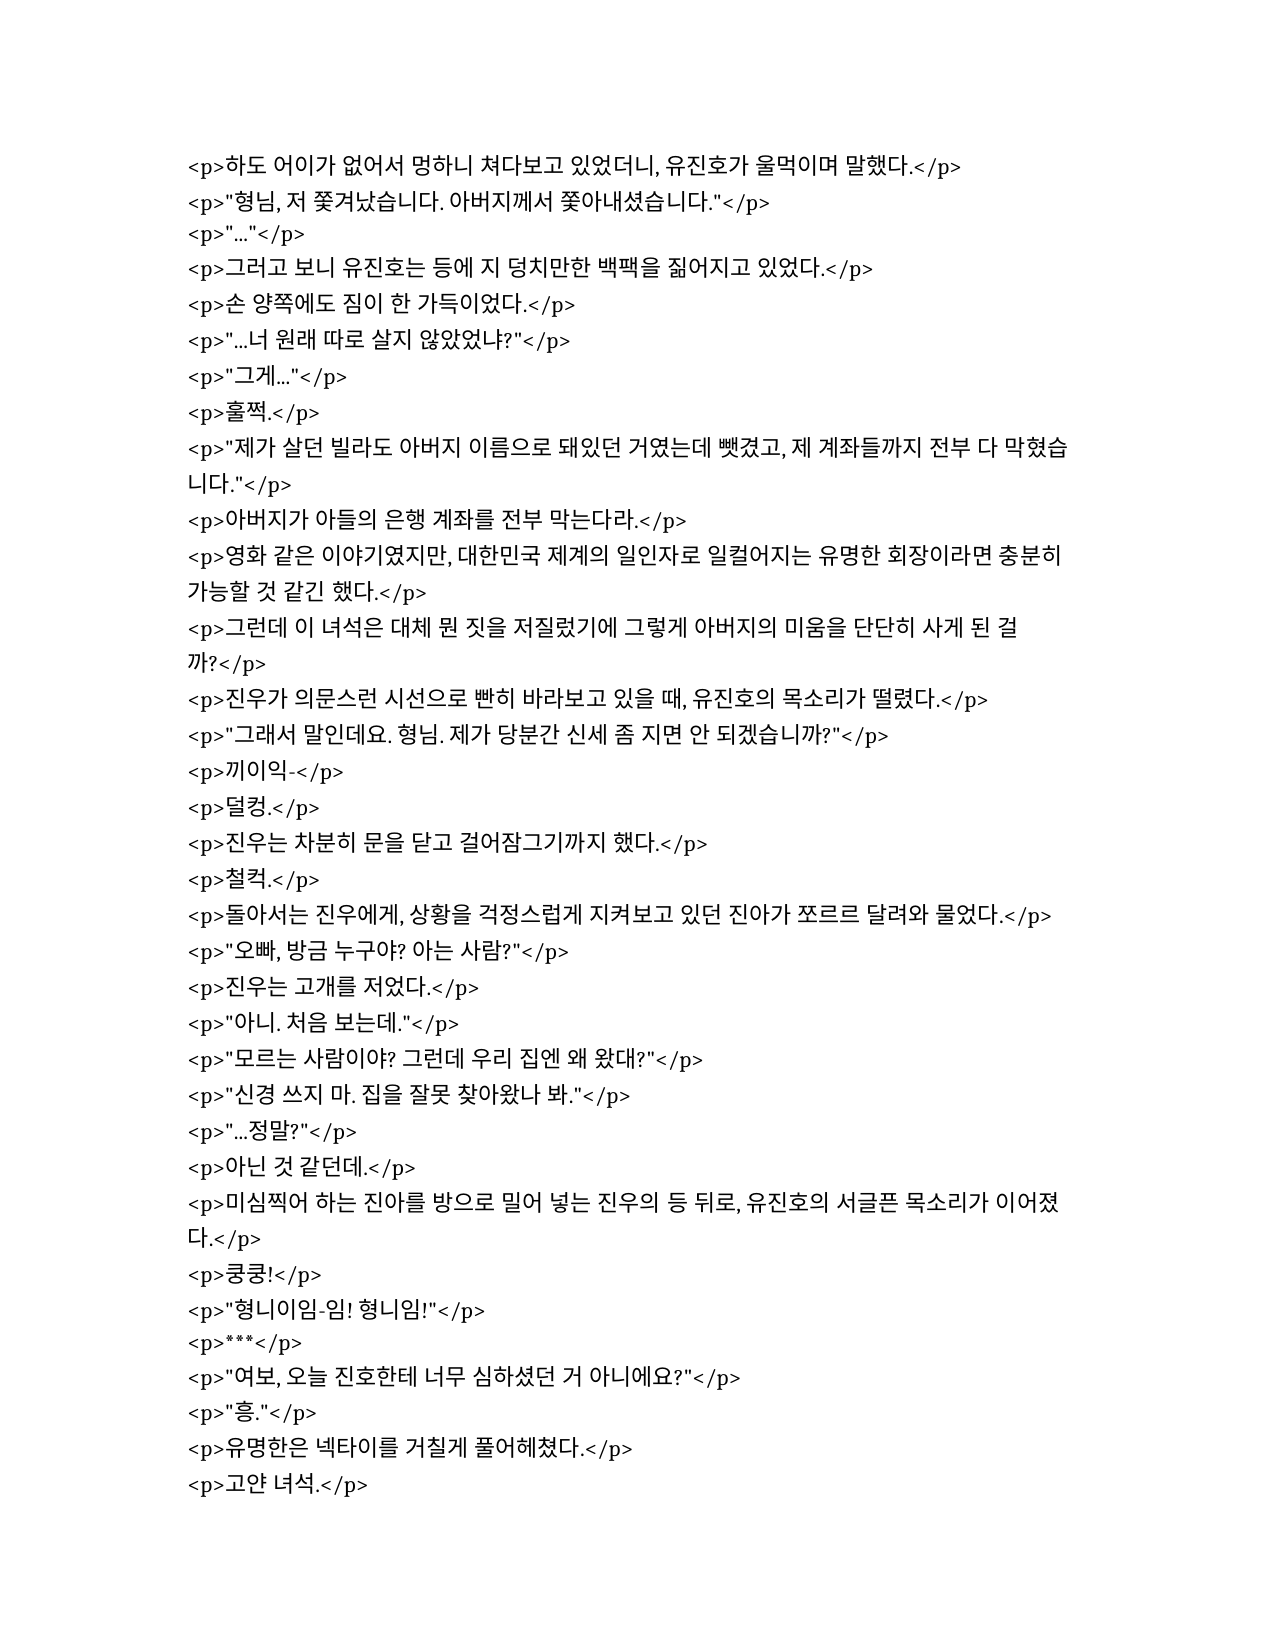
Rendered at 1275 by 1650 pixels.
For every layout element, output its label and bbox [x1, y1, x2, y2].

text [187, 150, 1087, 1499]
